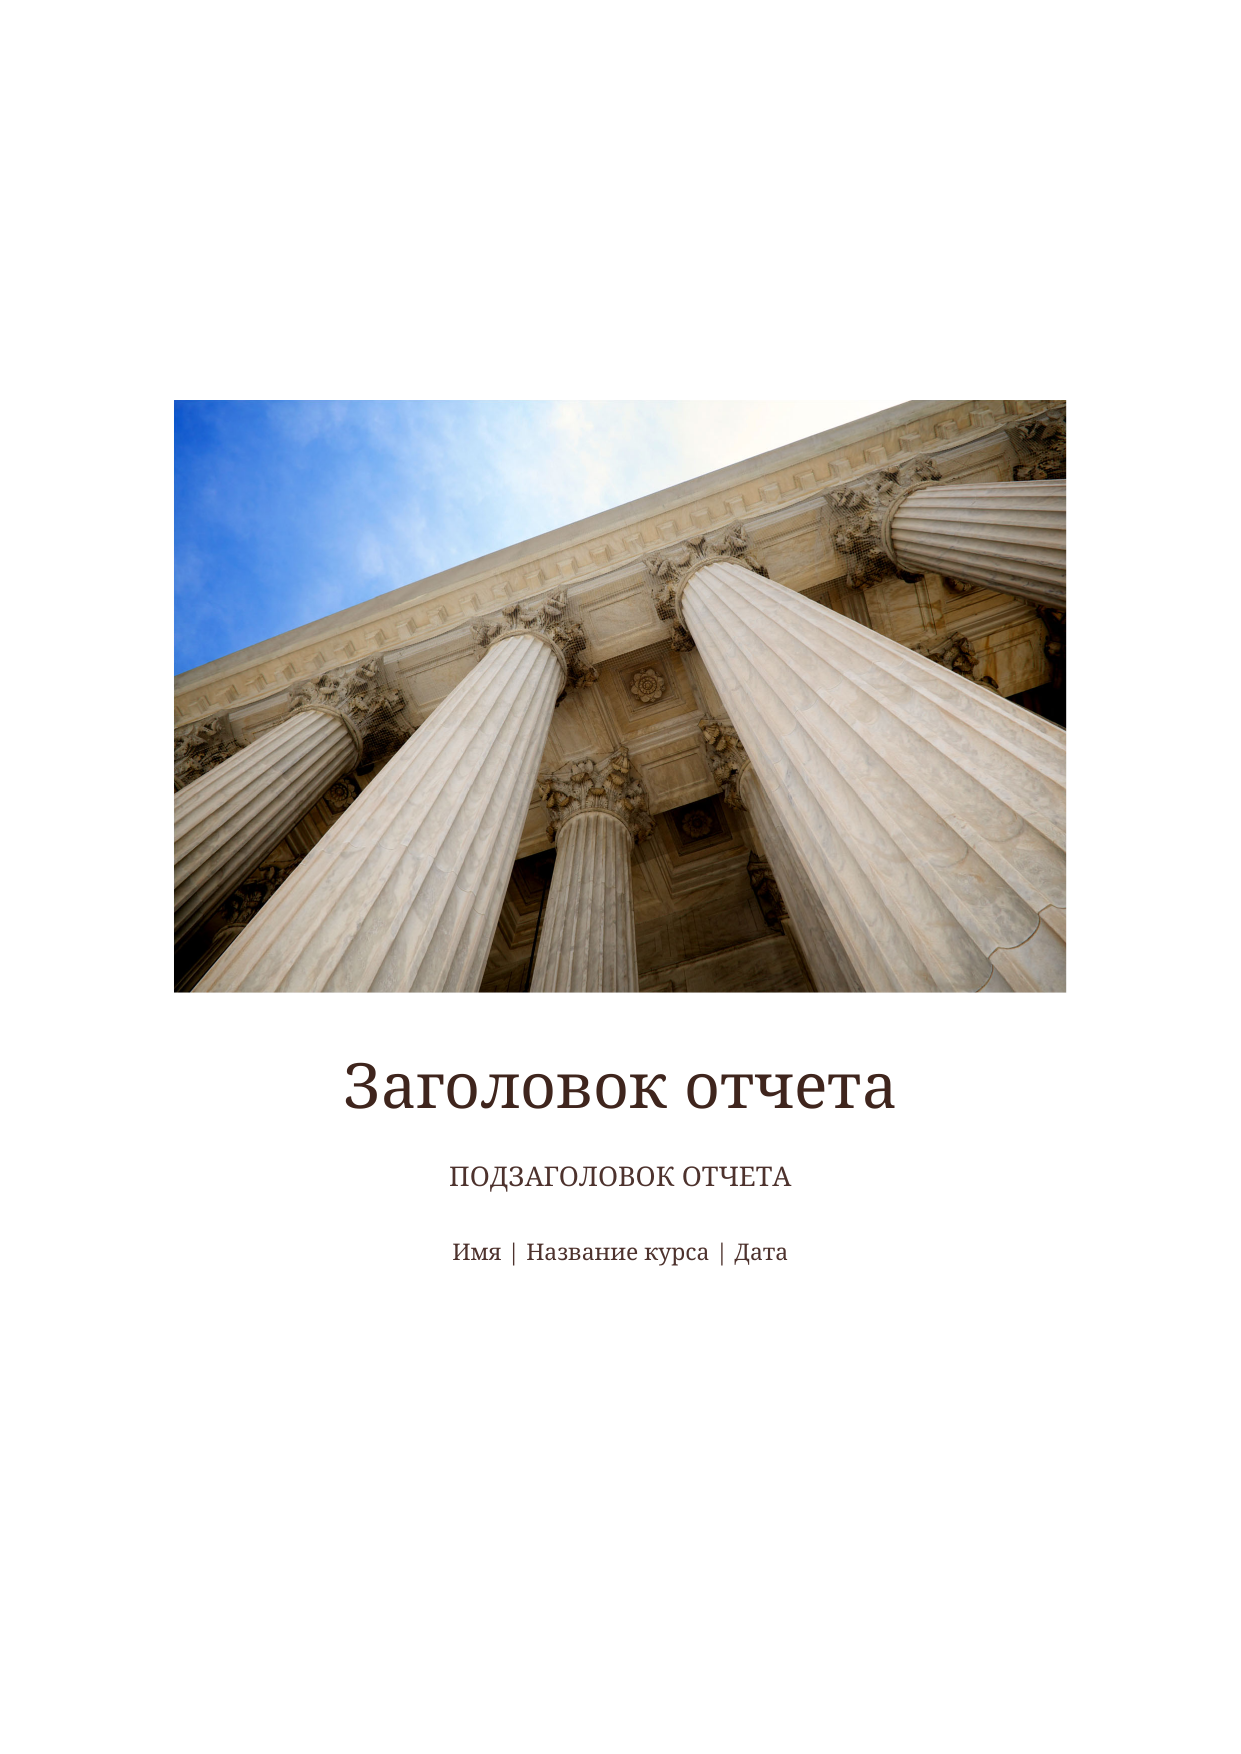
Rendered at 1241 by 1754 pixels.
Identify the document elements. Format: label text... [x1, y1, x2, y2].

text | | [171, 1236, 1069, 1267]
picture [173, 400, 1067, 993]
